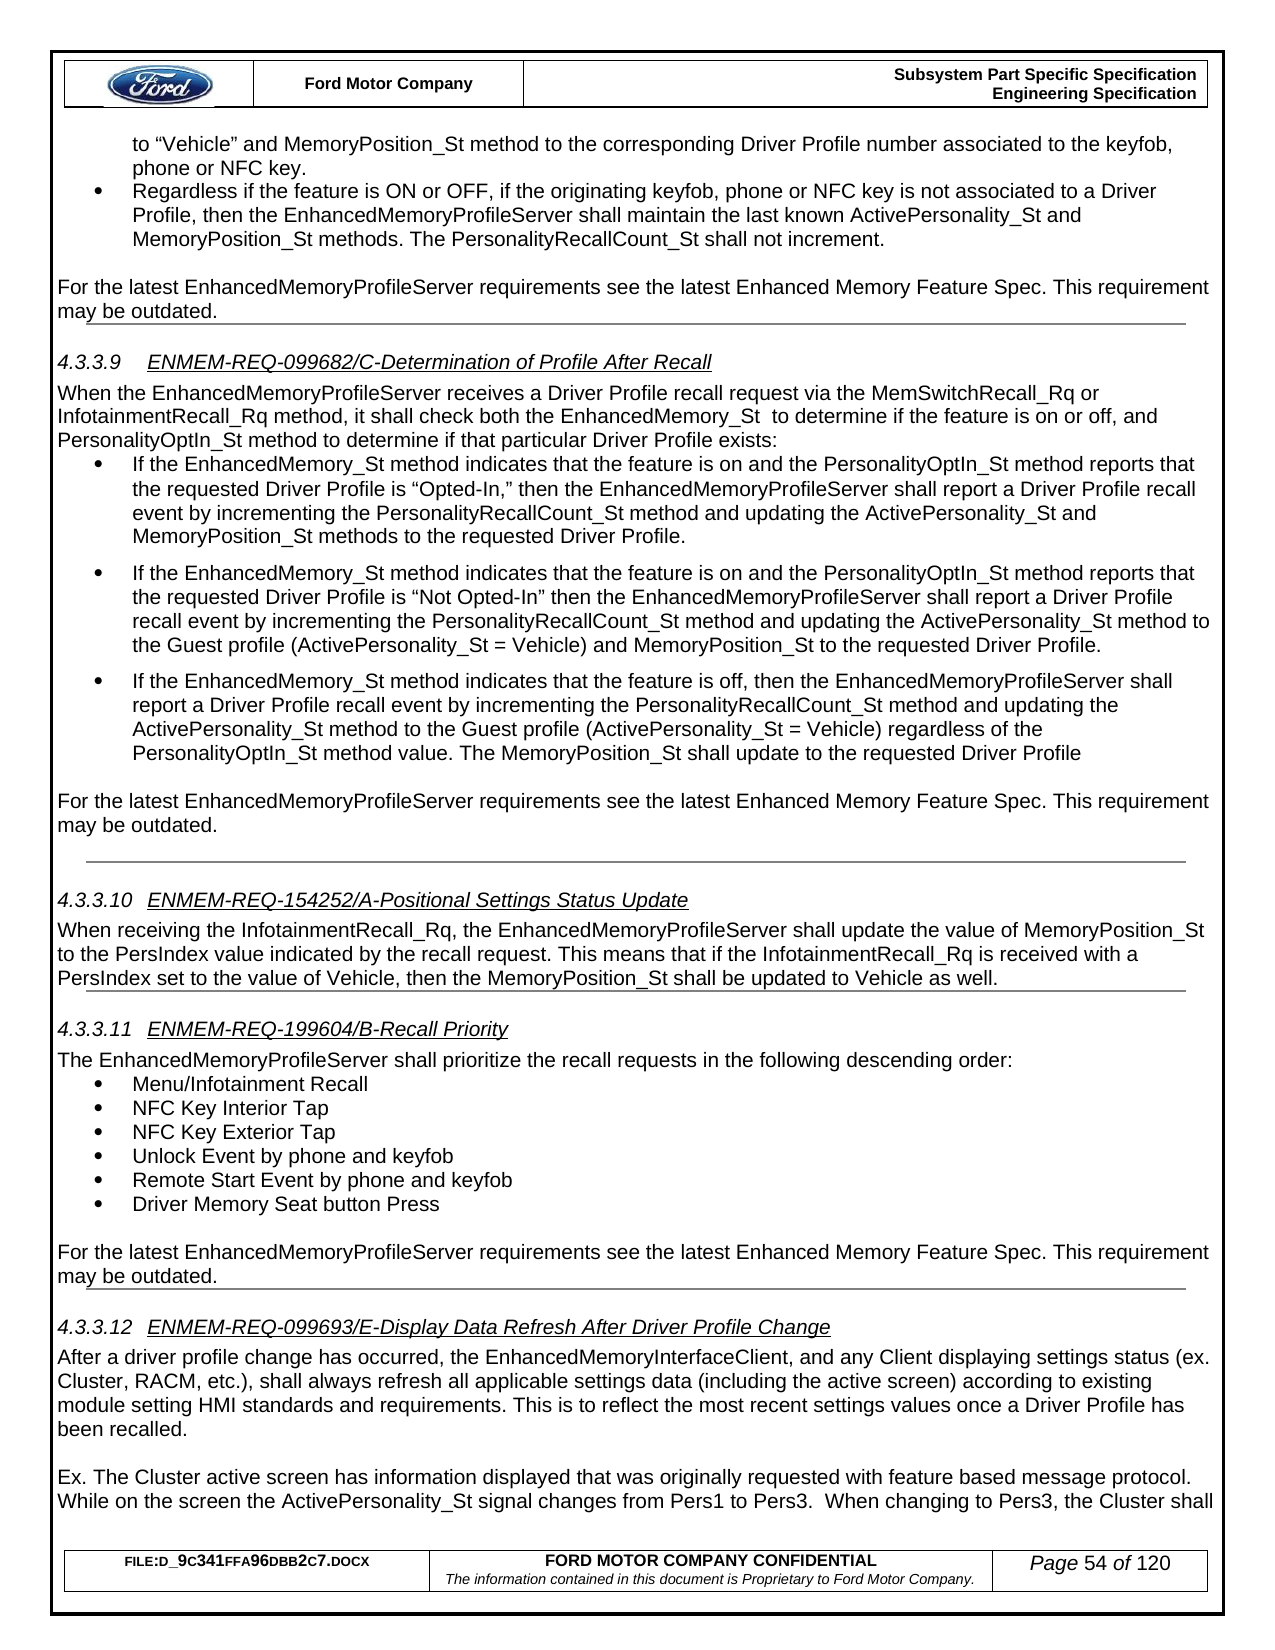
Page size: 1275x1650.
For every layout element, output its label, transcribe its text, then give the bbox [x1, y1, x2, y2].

text The EnhancedMemoryProfileServer shall prioritize the recall requests in the following descending order: [57, 1047, 1215, 1071]
text For the latest EnhancedMemoryProfileServer requirements see the latest Enhanced Memory Feature Spec. This requirement may be outdated. [57, 789, 1215, 837]
list If the EnhancedMemory_St method indicates that the feature is on and the PersonalityOptIn_St method reports that the requested Driver Profile is “Not Opted-In” then the EnhancedMemoryProfileServer shall report a Driver Profile recall event by incrementing the PersonalityRecallCount_St method and updating the ActivePersonality_St method to the Guest profile (ActivePersonality_St = Vehicle) and MemoryPosition_St to the requested Driver Profile. [94, 561, 1215, 657]
subtitle ENMEM-REQ-099693/E-Display Data Refresh After Driver Profile Change [57, 1315, 1215, 1339]
list Remote Start Event by phone and keyfob [94, 1168, 1215, 1192]
list If the EnhancedMemory_St method indicates that the feature is off, then the EnhancedMemoryProfileServer shall report a Driver Profile recall event by incrementing the PersonalityRecallCount_St method and updating the ActivePersonality_St method to the Guest profile (ActivePersonality_St = Vehicle) regardless of the PersonalityOptIn_St method value. The MemoryPosition_St shall update to the requested Driver Profile [94, 669, 1215, 765]
list Unlock Event by phone and keyfob [94, 1143, 1215, 1168]
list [94, 131, 1215, 179]
text When the EnhancedMemoryProfileServer receives a Driver Profile recall request via the MemSwitchRecall_Rq or InfotainmentRecall_Rq method, it shall check both the EnhancedMemory_St to determine if the feature is on or off, and PersonalityOptIn_St method to determine if that particular Driver Profile exists: [57, 380, 1215, 452]
text After a driver profile change has occurred, the EnhancedMemoryInterfaceClient, and any Client displaying settings status (ex. Cluster, RACM, etc.), shall always refresh all applicable settings data (including the active screen) according to existing module setting HMI standards and requirements. This is to reflect the most recent settings values once a Driver Profile has been recalled. [57, 1345, 1215, 1441]
text When receiving the InfotainmentRecall_Rq, the EnhancedMemoryProfileServer shall update the value of MemoryPosition_St to the PersIndex value indicated by the recall request. This means that if the InfotainmentRecall_Rq is received with a PersIndex set to the value of Vehicle, then the MemoryPosition_St shall be updated to Vehicle as well. [57, 918, 1215, 990]
subtitle ENMEM-REQ-154252/A-Positional Settings Status Update [57, 888, 1215, 912]
list Driver Memory Seat button Press [94, 1192, 1215, 1216]
subtitle ENMEM-REQ-199604/B-Recall Priority [57, 1017, 1215, 1041]
text For the latest EnhancedMemoryProfileServer requirements see the latest Enhanced Memory Feature Spec. This requirement may be outdated. [57, 1240, 1215, 1288]
picture [103, 61, 215, 107]
list If the EnhancedMemory_St method indicates that the feature is on and the PersonalityOptIn_St method reports that the requested Driver Profile is “Opted-In,” then the EnhancedMemoryProfileServer shall report a Driver Profile recall event by incrementing the PersonalityRecallCount_St method and updating the ActivePersonality_St and MemoryPosition_St methods to the requested Driver Profile. [94, 452, 1215, 548]
list Menu/Infotainment Recall [94, 1071, 1215, 1095]
list NFC Key Interior Tap [94, 1095, 1215, 1119]
list Regardless if the feature is ON or OFF, if the originating keyfob, phone or NFC key is not associated to a Driver Profile, then the EnhancedMemoryProfileServer shall maintain the last known ActivePersonality_St and MemoryPosition_St methods. The PersonalityRecallCount_St shall not increment. [94, 179, 1215, 251]
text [57, 1465, 1215, 1513]
text For the latest EnhancedMemoryProfileServer requirements see the latest Enhanced Memory Feature Spec. This requirement may be outdated. [57, 275, 1215, 323]
list NFC Key Exterior Tap [94, 1119, 1215, 1143]
subtitle ENMEM-REQ-099682/C-Determination of Profile After Recall [57, 350, 1215, 374]
